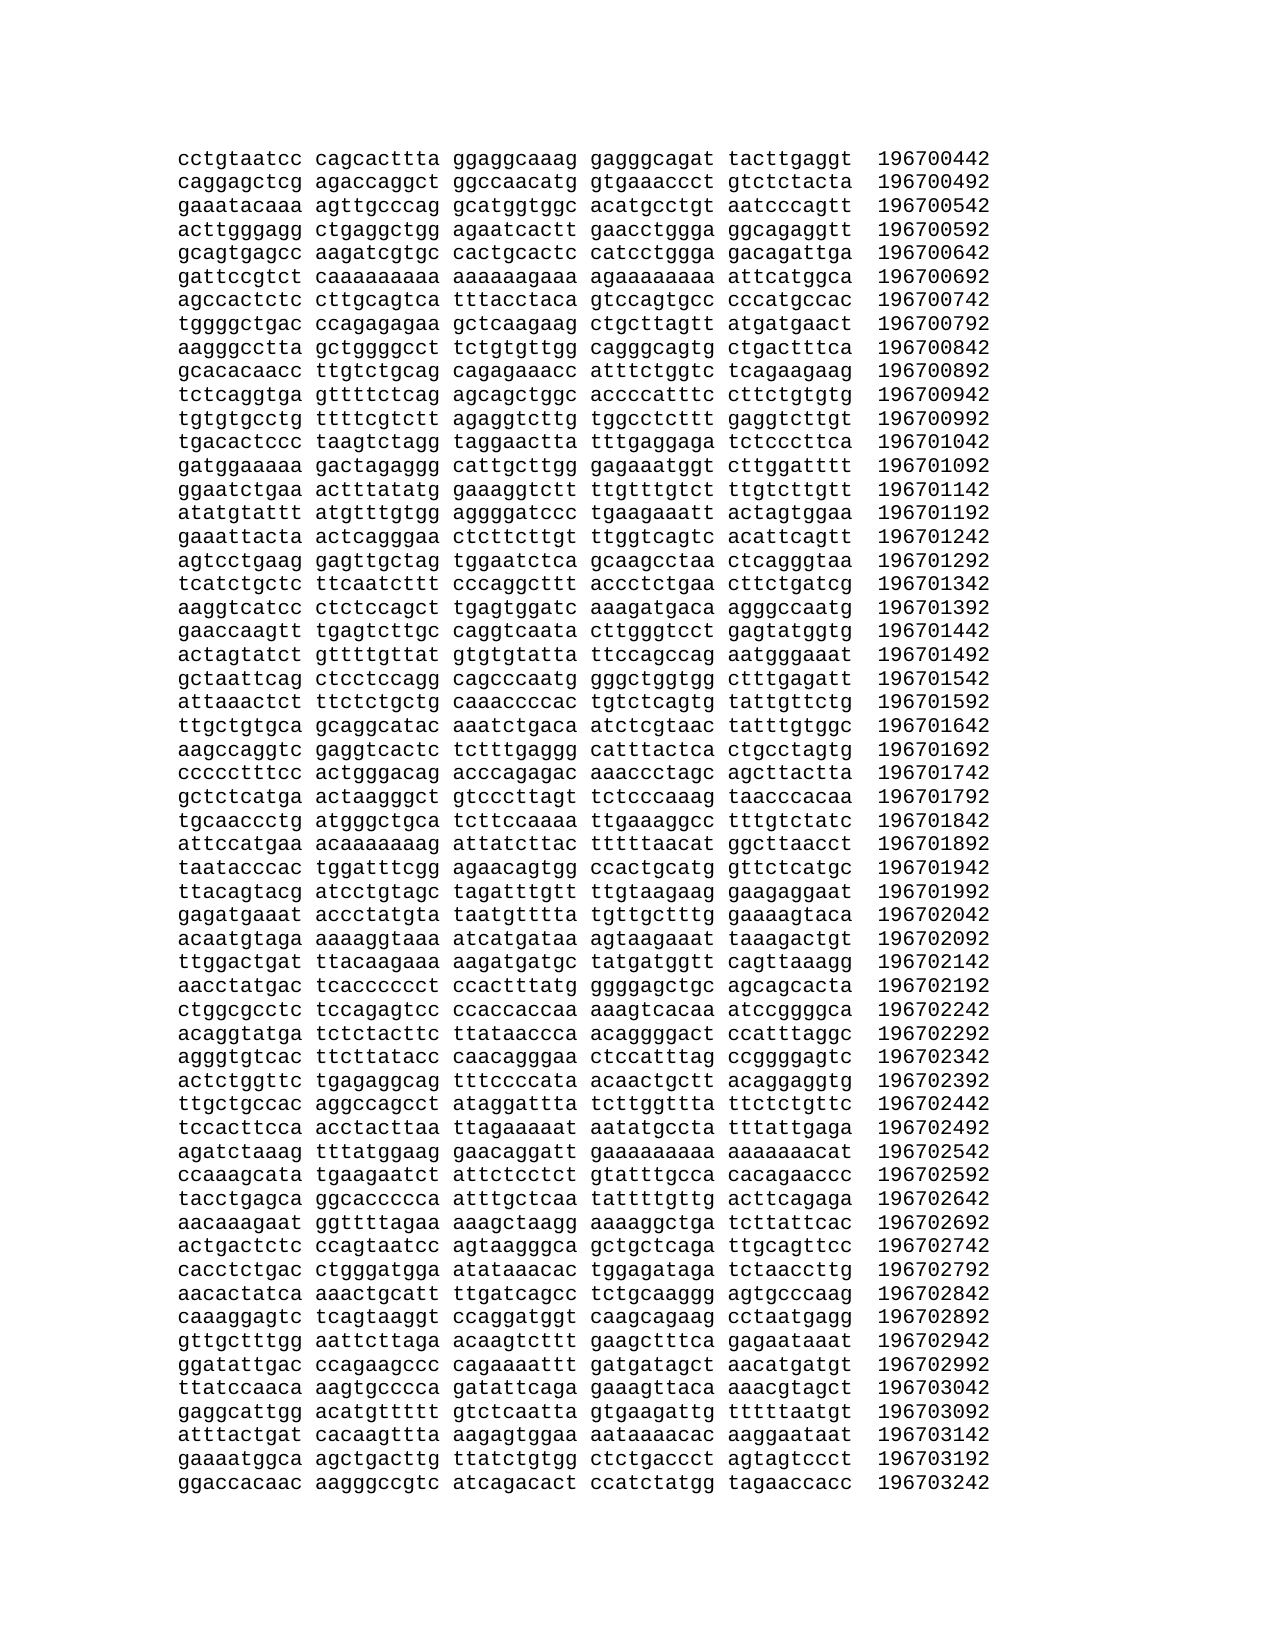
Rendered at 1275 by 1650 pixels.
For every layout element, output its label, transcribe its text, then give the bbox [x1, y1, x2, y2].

text cacctctgac ctgggatgga atataaacac tggagataga tctaaccttg 196702792 [177, 1259, 1098, 1283]
text actctggttc tgagaggcag tttccccata acaactgctt acaggaggtg 196702392 [177, 1070, 1098, 1093]
text atatgtattt atgtttgtgg aggggatccc tgaagaaatt actagtggaa 196701192 [177, 502, 1098, 526]
text gttgctttgg aattcttaga acaagtcttt gaagctttca gagaataaat 196702942 [177, 1330, 1098, 1353]
text acttgggagg ctgaggctgg agaatcactt gaacctggga ggcagaggtt 196700592 [177, 218, 1098, 242]
text gattccgtct caaaaaaaaa aaaaaagaaa agaaaaaaaa attcatggca 196700692 [177, 266, 1098, 289]
text ggatattgac ccagaagccc cagaaaattt gatgatagct aacatgatgt 196702992 [177, 1353, 1098, 1377]
text ccccctttcc actgggacag acccagagac aaaccctagc agcttactta 196701742 [177, 762, 1098, 786]
text atttactgat cacaagttta aagagtggaa aataaaacac aaggaataat 196703142 [177, 1424, 1098, 1448]
text actagtatct gttttgttat gtgtgtatta ttccagccag aatgggaaat 196701492 [177, 644, 1098, 668]
text caggagctcg agaccaggct ggccaacatg gtgaaaccct gtctctacta 196700492 [177, 171, 1098, 195]
text ccaaagcata tgaagaatct attctcctct gtatttgcca cacagaaccc 196702592 [177, 1164, 1098, 1188]
text aaggtcatcc ctctccagct tgagtggatc aaagatgaca agggccaatg 196701392 [177, 597, 1098, 621]
text caaaggagtc tcagtaaggt ccaggatggt caagcagaag cctaatgagg 196702892 [177, 1306, 1098, 1330]
text ttatccaaca aagtgcccca gatattcaga gaaagttaca aaacgtagct 196703042 [177, 1377, 1098, 1401]
text aagggcctta gctggggcct tctgtgttgg cagggcagtg ctgactttca 196700842 [177, 337, 1098, 360]
text ggaccacaac aagggccgtc atcagacact ccatctatgg tagaaccacc 196703242 [177, 1472, 1098, 1495]
text gatggaaaaa gactagaggg cattgcttgg gagaaatggt cttggatttt 196701092 [177, 455, 1098, 479]
text tgacactccc taagtctagg taggaactta tttgaggaga tctcccttca 196701042 [177, 431, 1098, 455]
text tggggctgac ccagagagaa gctcaagaag ctgcttagtt atgatgaact 196700792 [177, 313, 1098, 337]
text aagccaggtc gaggtcactc tctttgaggg catttactca ctgcctagtg 196701692 [177, 739, 1098, 762]
text tacctgagca ggcaccccca atttgctcaa tattttgttg acttcagaga 196702642 [177, 1188, 1098, 1212]
text gaggcattgg acatgttttt gtctcaatta gtgaagattg tttttaatgt 196703092 [177, 1401, 1098, 1424]
text agccactctc cttgcagtca tttacctaca gtccagtgcc cccatgccac 196700742 [177, 289, 1098, 313]
text aacctatgac tcacccccct ccactttatg ggggagctgc agcagcacta 196702192 [177, 975, 1098, 999]
text agtcctgaag gagttgctag tggaatctca gcaagcctaa ctcagggtaa 196701292 [177, 549, 1098, 573]
text tcatctgctc ttcaatcttt cccaggcttt accctctgaa cttctgatcg 196701342 [177, 573, 1098, 597]
text gctctcatga actaagggct gtcccttagt tctcccaaag taacccacaa 196701792 [177, 786, 1098, 810]
text gagatgaaat accctatgta taatgtttta tgttgctttg gaaaagtaca 196702042 [177, 904, 1098, 928]
text ctggcgcctc tccagagtcc ccaccaccaa aaagtcacaa atccggggca 196702242 [177, 999, 1098, 1022]
text actgactctc ccagtaatcc agtaagggca gctgctcaga ttgcagttcc 196702742 [177, 1235, 1098, 1259]
text ttgctgtgca gcaggcatac aaatctgaca atctcgtaac tatttgtggc 196701642 [177, 715, 1098, 739]
text agggtgtcac ttcttatacc caacagggaa ctccatttag ccggggagtc 196702342 [177, 1046, 1098, 1070]
text gcacacaacc ttgtctgcag cagagaaacc atttctggtc tcagaagaag 196700892 [177, 360, 1098, 384]
text aacaaagaat ggttttagaa aaagctaagg aaaaggctga tcttattcac 196702692 [177, 1212, 1098, 1235]
text gaaccaagtt tgagtcttgc caggtcaata cttgggtcct gagtatggtg 196701442 [177, 621, 1098, 644]
text ttggactgat ttacaagaaa aagatgatgc tatgatggtt cagttaaagg 196702142 [177, 952, 1098, 975]
text attaaactct ttctctgctg caaaccccac tgtctcagtg tattgttctg 196701592 [177, 691, 1098, 715]
text aacactatca aaactgcatt ttgatcagcc tctgcaaggg agtgcccaag 196702842 [177, 1283, 1098, 1306]
text tccacttcca acctacttaa ttagaaaaat aatatgccta tttattgaga 196702492 [177, 1117, 1098, 1141]
text gaaattacta actcagggaa ctcttcttgt ttggtcagtc acattcagtt 196701242 [177, 526, 1098, 549]
text taatacccac tggatttcgg agaacagtgg ccactgcatg gttctcatgc 196701942 [177, 857, 1098, 881]
text tctcaggtga gttttctcag agcagctggc accccatttc cttctgtgtg 196700942 [177, 384, 1098, 408]
text agatctaaag tttatggaag gaacaggatt gaaaaaaaaa aaaaaaacat 196702542 [177, 1141, 1098, 1164]
text cctgtaatcc cagcacttta ggaggcaaag gagggcagat tacttgaggt 196700442 [177, 148, 1098, 171]
text gaaaatggca agctgacttg ttatctgtgg ctctgaccct agtagtccct 196703192 [177, 1448, 1098, 1472]
text ggaatctgaa actttatatg gaaaggtctt ttgtttgtct ttgtcttgtt 196701142 [177, 479, 1098, 502]
text acaggtatga tctctacttc ttataaccca acaggggact ccatttaggc 196702292 [177, 1022, 1098, 1046]
text ttgctgccac aggccagcct ataggattta tcttggttta ttctctgttc 196702442 [177, 1093, 1098, 1117]
text gcagtgagcc aagatcgtgc cactgcactc catcctggga gacagattga 196700642 [177, 242, 1098, 266]
text ttacagtacg atcctgtagc tagatttgtt ttgtaagaag gaagaggaat 196701992 [177, 881, 1098, 904]
text acaatgtaga aaaaggtaaa atcatgataa agtaagaaat taaagactgt 196702092 [177, 928, 1098, 952]
text attccatgaa acaaaaaaag attatcttac tttttaacat ggcttaacct 196701892 [177, 833, 1098, 857]
text gctaattcag ctcctccagg cagcccaatg gggctggtgg ctttgagatt 196701542 [177, 668, 1098, 691]
text tgcaaccctg atgggctgca tcttccaaaa ttgaaaggcc tttgtctatc 196701842 [177, 810, 1098, 833]
text tgtgtgcctg ttttcgtctt agaggtcttg tggcctcttt gaggtcttgt 196700992 [177, 408, 1098, 431]
text gaaatacaaa agttgcccag gcatggtggc acatgcctgt aatcccagtt 196700542 [177, 195, 1098, 218]
